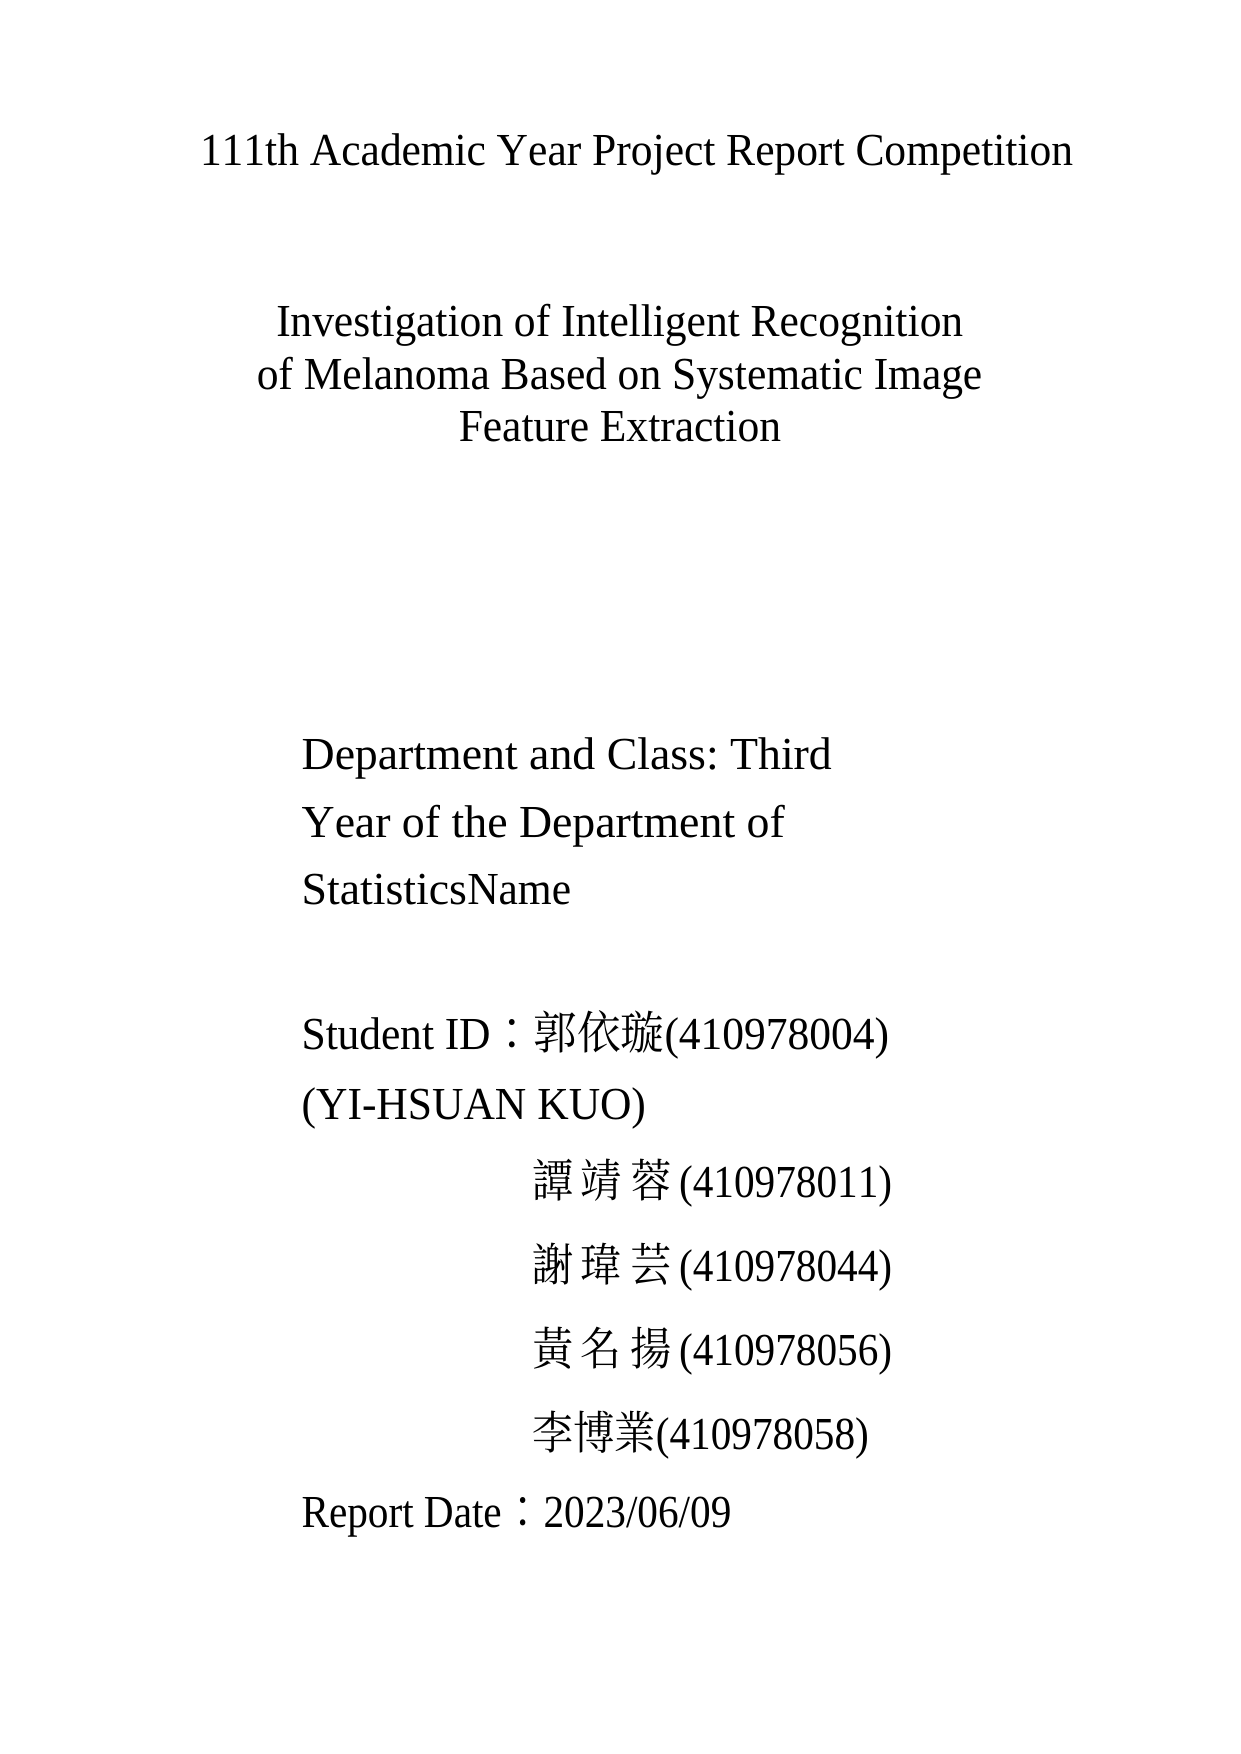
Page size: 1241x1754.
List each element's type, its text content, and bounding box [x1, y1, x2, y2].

text Student ID：郭依璇(410978004)(YI-HSUAN KUO) [301, 996, 891, 1130]
text Report Date：2023/06/09 [301, 1481, 1167, 1539]
text Investigation of Intelligent Recognition of Melanoma Based on Systematic Image Feature Extraction [255, 293, 984, 452]
subtitle 譚靖蓉(410978011) 謝瑋芸(410978044) 黃名揚(410978056) 李博業(410978058) [532, 1144, 892, 1463]
text 111th Academic Year Project Report Competition [106, 123, 1167, 176]
text Department and Class: Third Year of the Department of StatisticsName [301, 727, 891, 914]
